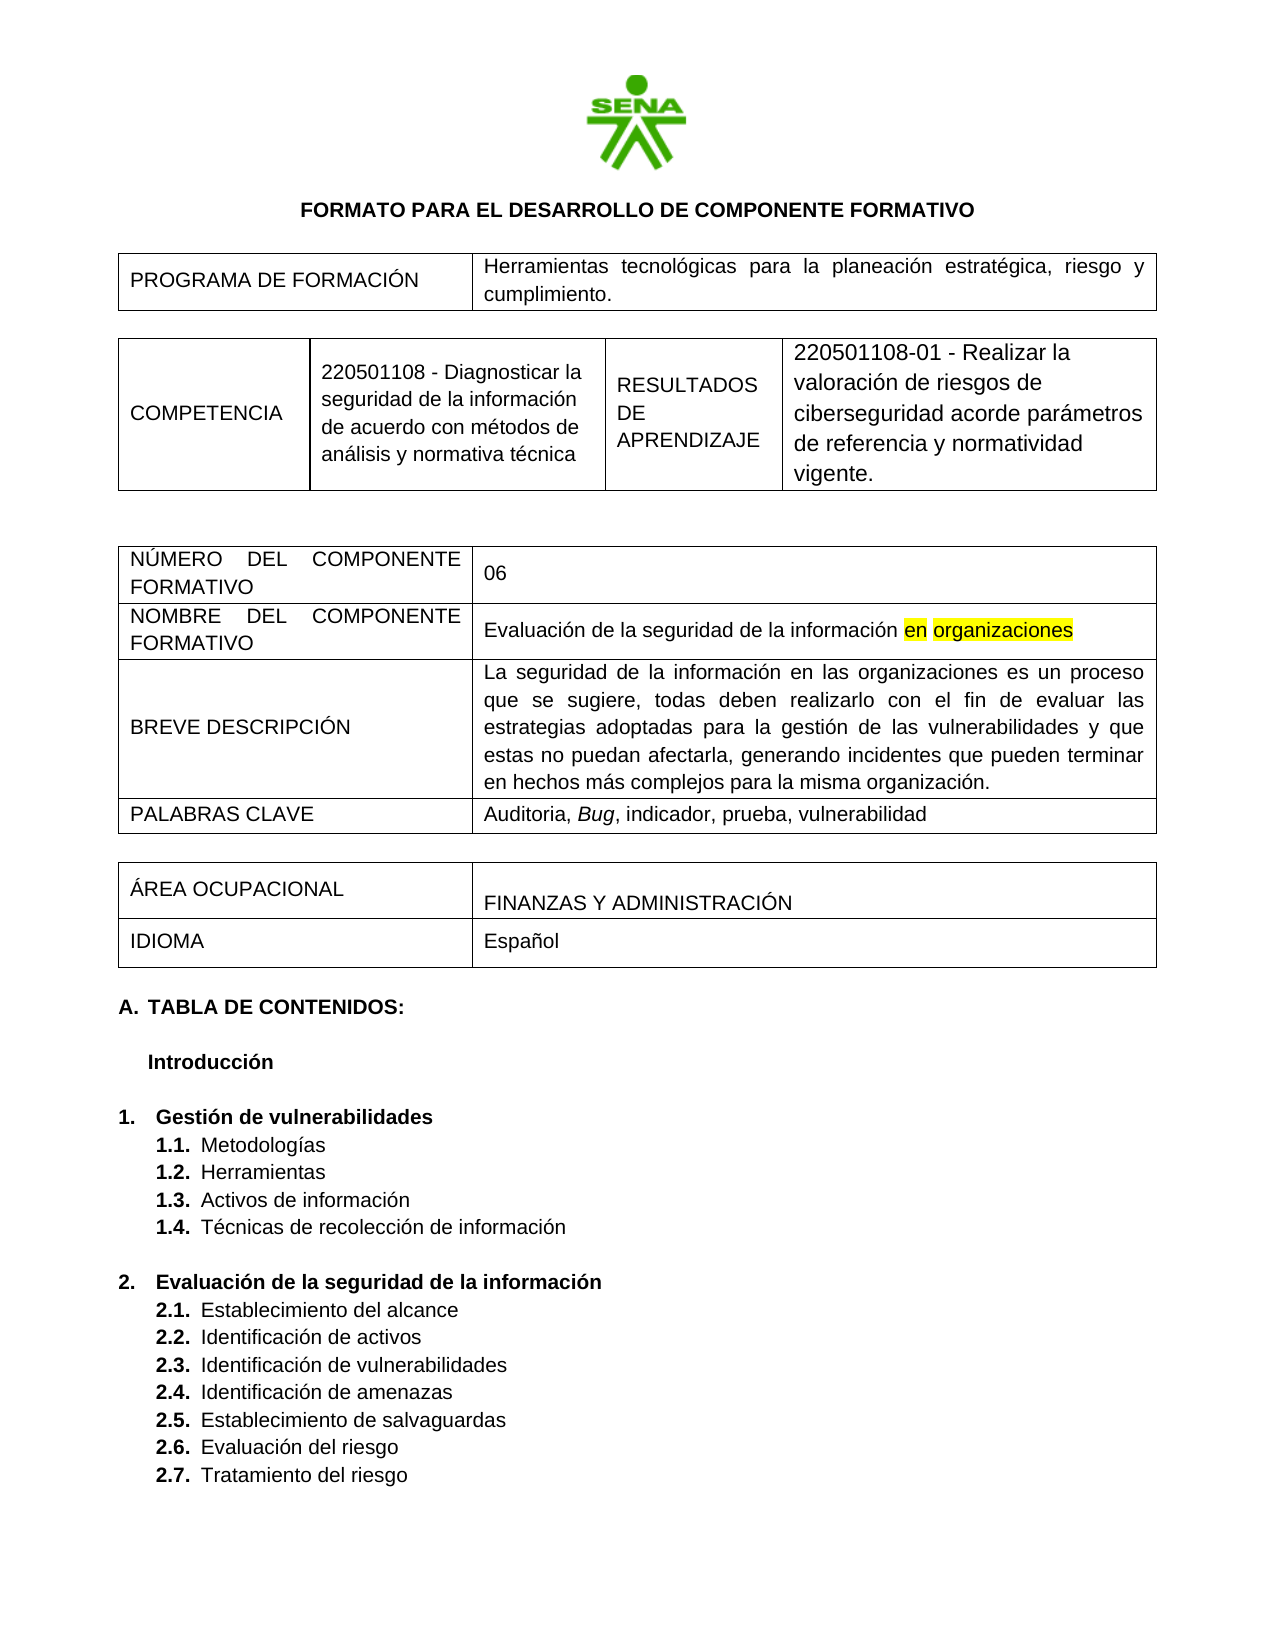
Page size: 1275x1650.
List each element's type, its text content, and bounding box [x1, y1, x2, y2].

table_cell NOMBRE DEL COMPONENTE FORMATIVO [119, 604, 472, 659]
list Establecimiento del alcance [156, 1298, 1157, 1322]
list Evaluación del riesgo [156, 1435, 1157, 1459]
list Evaluación de la seguridad de la información [118, 1270, 1157, 1294]
table_header FINANZAS Y ADMINISTRACIÓN [473, 863, 1156, 918]
list Activos de información [156, 1188, 1157, 1212]
list Gestión de vulnerabilidades [118, 1105, 1157, 1129]
list Establecimiento de salvaguardas [156, 1408, 1157, 1432]
table_header PROGRAMA DE FORMACIÓN [119, 254, 472, 309]
table_header 220501108 - Diagnosticar la seguridad de la información de acuerdo con métodos de análisis y normativa técnica [311, 339, 605, 490]
table_cell IDIOMA [119, 919, 472, 967]
list Herramientas [156, 1160, 1157, 1184]
table_cell Evaluación de la seguridad de la información en organizaciones [473, 604, 1156, 659]
table_cell Español [473, 919, 1156, 967]
text Introducción [148, 1050, 1157, 1074]
list Identificación de amenazas [156, 1380, 1157, 1404]
list TABLA DE CONTENIDOS: [118, 995, 1157, 1019]
list Metodologías [156, 1133, 1157, 1157]
table_cell BREVE DESCRIPCIÓN [119, 660, 472, 798]
list Técnicas de recolección de información [156, 1215, 1157, 1239]
table_cell PALABRAS CLAVE [119, 799, 472, 833]
table_header NÚMERO DEL COMPONENTE FORMATIVO [119, 547, 472, 603]
table_header ÁREA OCUPACIONAL [119, 863, 472, 918]
table_header Herramientas tecnológicas para la planeación estratégica, riesgo y cumplimiento. [473, 254, 1156, 309]
table_header RESULTADOS DE APRENDIZAJE [606, 339, 782, 490]
table_cell La seguridad de la información en las organizaciones es un proceso que se sugiere, todas deben realizarlo con el fin de evaluar las estrategias adoptadas para la gestión de las vulnerabilidades y que estas no puedan afectarla, generando incidentes que pueden terminar en hechos más complejos para la misma organización. [473, 660, 1156, 798]
table_header COMPETENCIA [119, 339, 309, 490]
picture [585, 75, 690, 172]
list Tratamiento del riesgo [156, 1463, 1157, 1487]
table_header [783, 339, 1156, 490]
list Identificación de vulnerabilidades [156, 1353, 1157, 1377]
table_header 06 [473, 547, 1156, 603]
list Identificación de activos [156, 1325, 1157, 1349]
text FORMATO PARA EL DESARROLLO DE COMPONENTE FORMATIVO [118, 198, 1157, 222]
table_cell Auditoria, Bug, indicador, prueba, vulnerabilidad [473, 799, 1156, 833]
